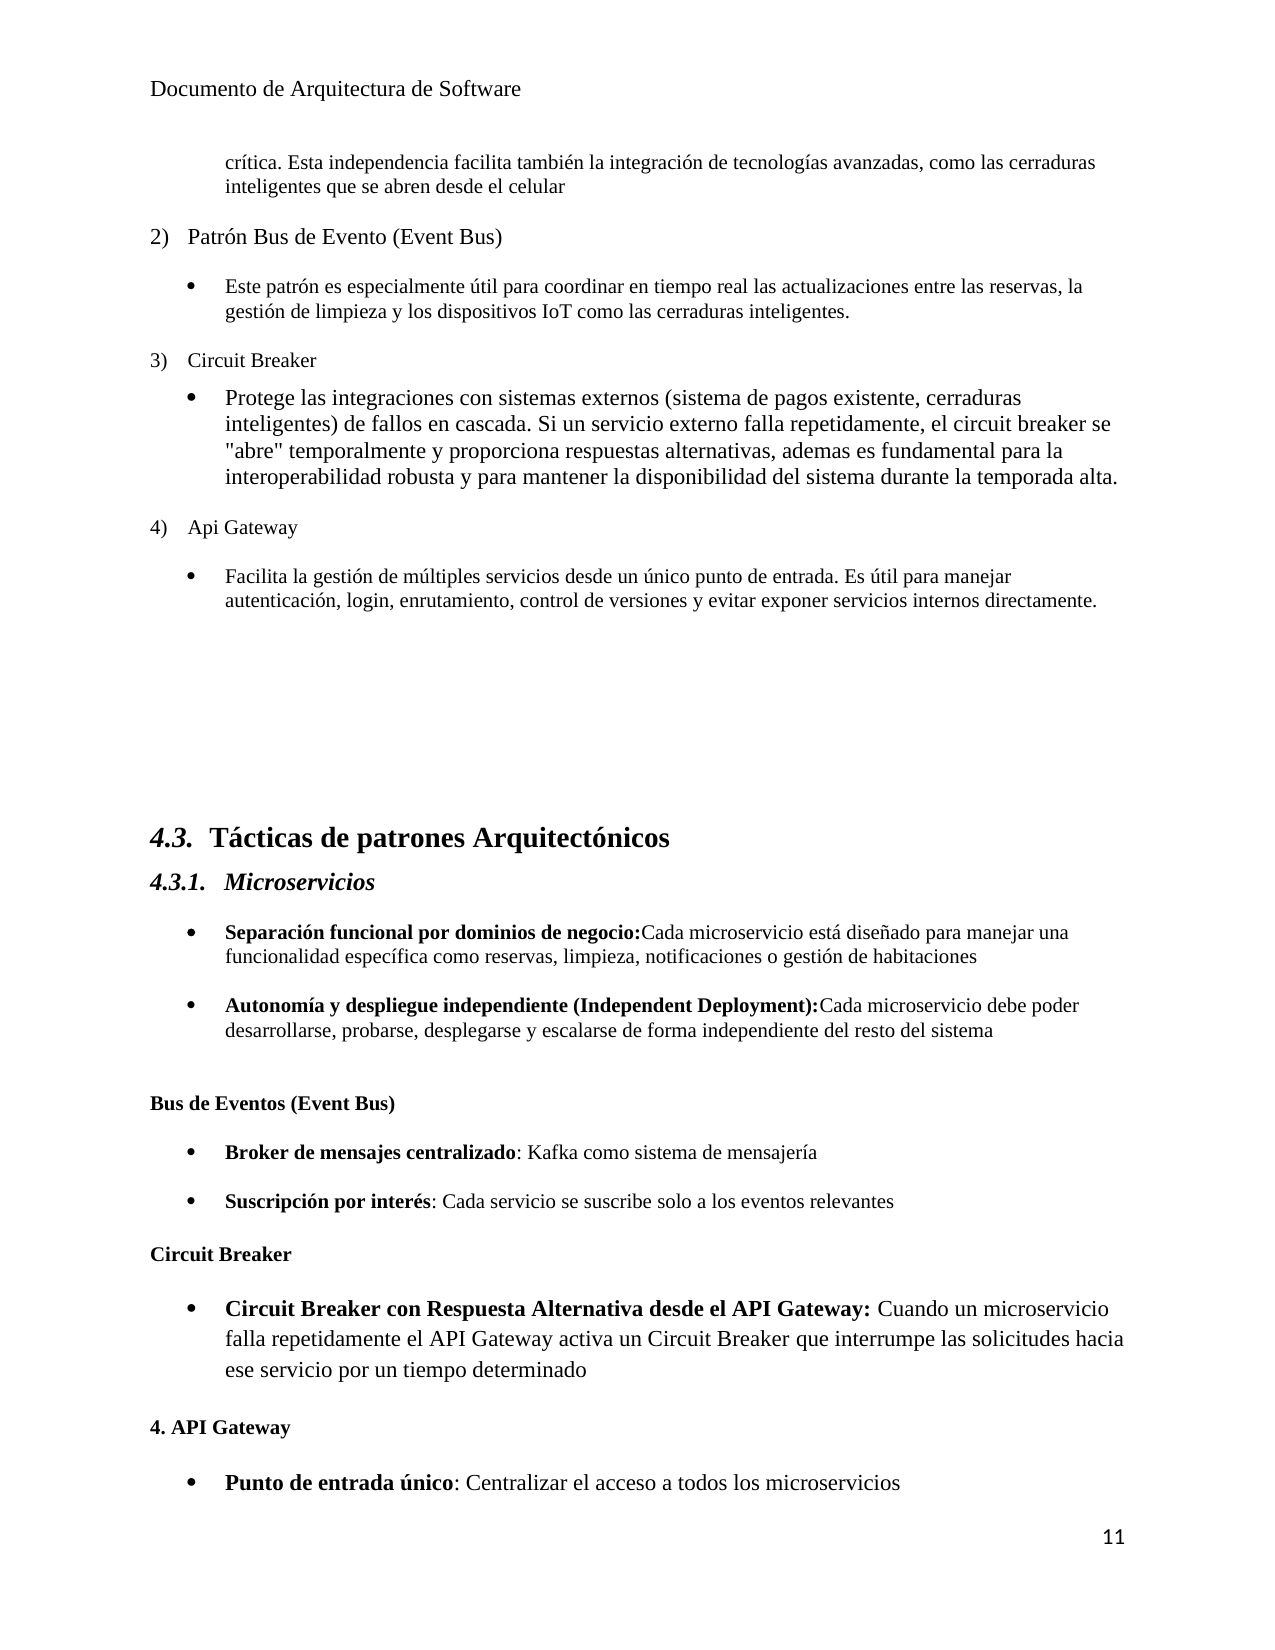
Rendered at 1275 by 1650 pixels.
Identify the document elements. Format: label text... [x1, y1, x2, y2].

list Autonomía y despliegue independiente (Independent Deployment):Cada microservicio debe poder desarrollarse, probarse, desplegarse y escalarse de forma independiente del resto del sistema [187, 993, 1125, 1066]
list Broker de mensajes centralizado: Kafka como sistema de mensajería [187, 1139, 1125, 1164]
list Api Gateway [150, 514, 1125, 539]
list Suscripción por interés: Cada servicio se suscribe solo a los eventos relevantes [187, 1189, 1125, 1213]
text Bus de Eventos (Event Bus) [150, 1091, 1125, 1114]
subtitle Circuit Breaker [150, 1242, 1125, 1266]
list Este patrón es especialmente útil para coordinar en tiempo real las actualizaciones entre las reservas, la gestión de limpieza y los dispositivos IoT como las cerraduras inteligentes. [187, 274, 1125, 323]
list Punto de entrada único: Centralizar el acceso a todos los microservicios [187, 1468, 1125, 1495]
list Circuit Breaker [150, 348, 1125, 372]
subtitle 4. API Gateway [150, 1415, 1125, 1439]
list Facilita la gestión de múltiples servicios desde un único punto de entrada. Es útil para manejar autenticación, login, enrutamiento, control de versiones y evitar exponer servicios internos directamente. [187, 564, 1125, 612]
subtitle Microservicios [150, 867, 1125, 895]
list Separación funcional por dominios de negocio:Cada microservicio está diseñado para manejar una funcionalidad específica como reservas, limpieza, notificaciones o gestión de habitaciones [187, 920, 1125, 968]
list Circuit Breaker con Respuesta Alternativa desde el API Gateway: Cuando un microservicio falla repetidamente el API Gateway activa un Circuit Breaker que interrumpe las solicitudes hacia ese servicio por un tiempo determinado [187, 1295, 1125, 1382]
subtitle Tácticas de patrones Arquitectónicos [150, 821, 1125, 854]
list Patrón Bus de Evento (Event Bus) [150, 223, 1125, 249]
list Protege las integraciones con sistemas externos (sistema de pagos existente, cerraduras inteligentes) de fallos en cascada. Si un servicio externo falla repetidamente, el circuit breaker se "abre" temporalmente y proporciona respuestas alternativas, ademas es fundamental para la interoperabilidad robusta y para mantener la disponibilidad del sistema durante la temporada alta. [187, 384, 1125, 489]
